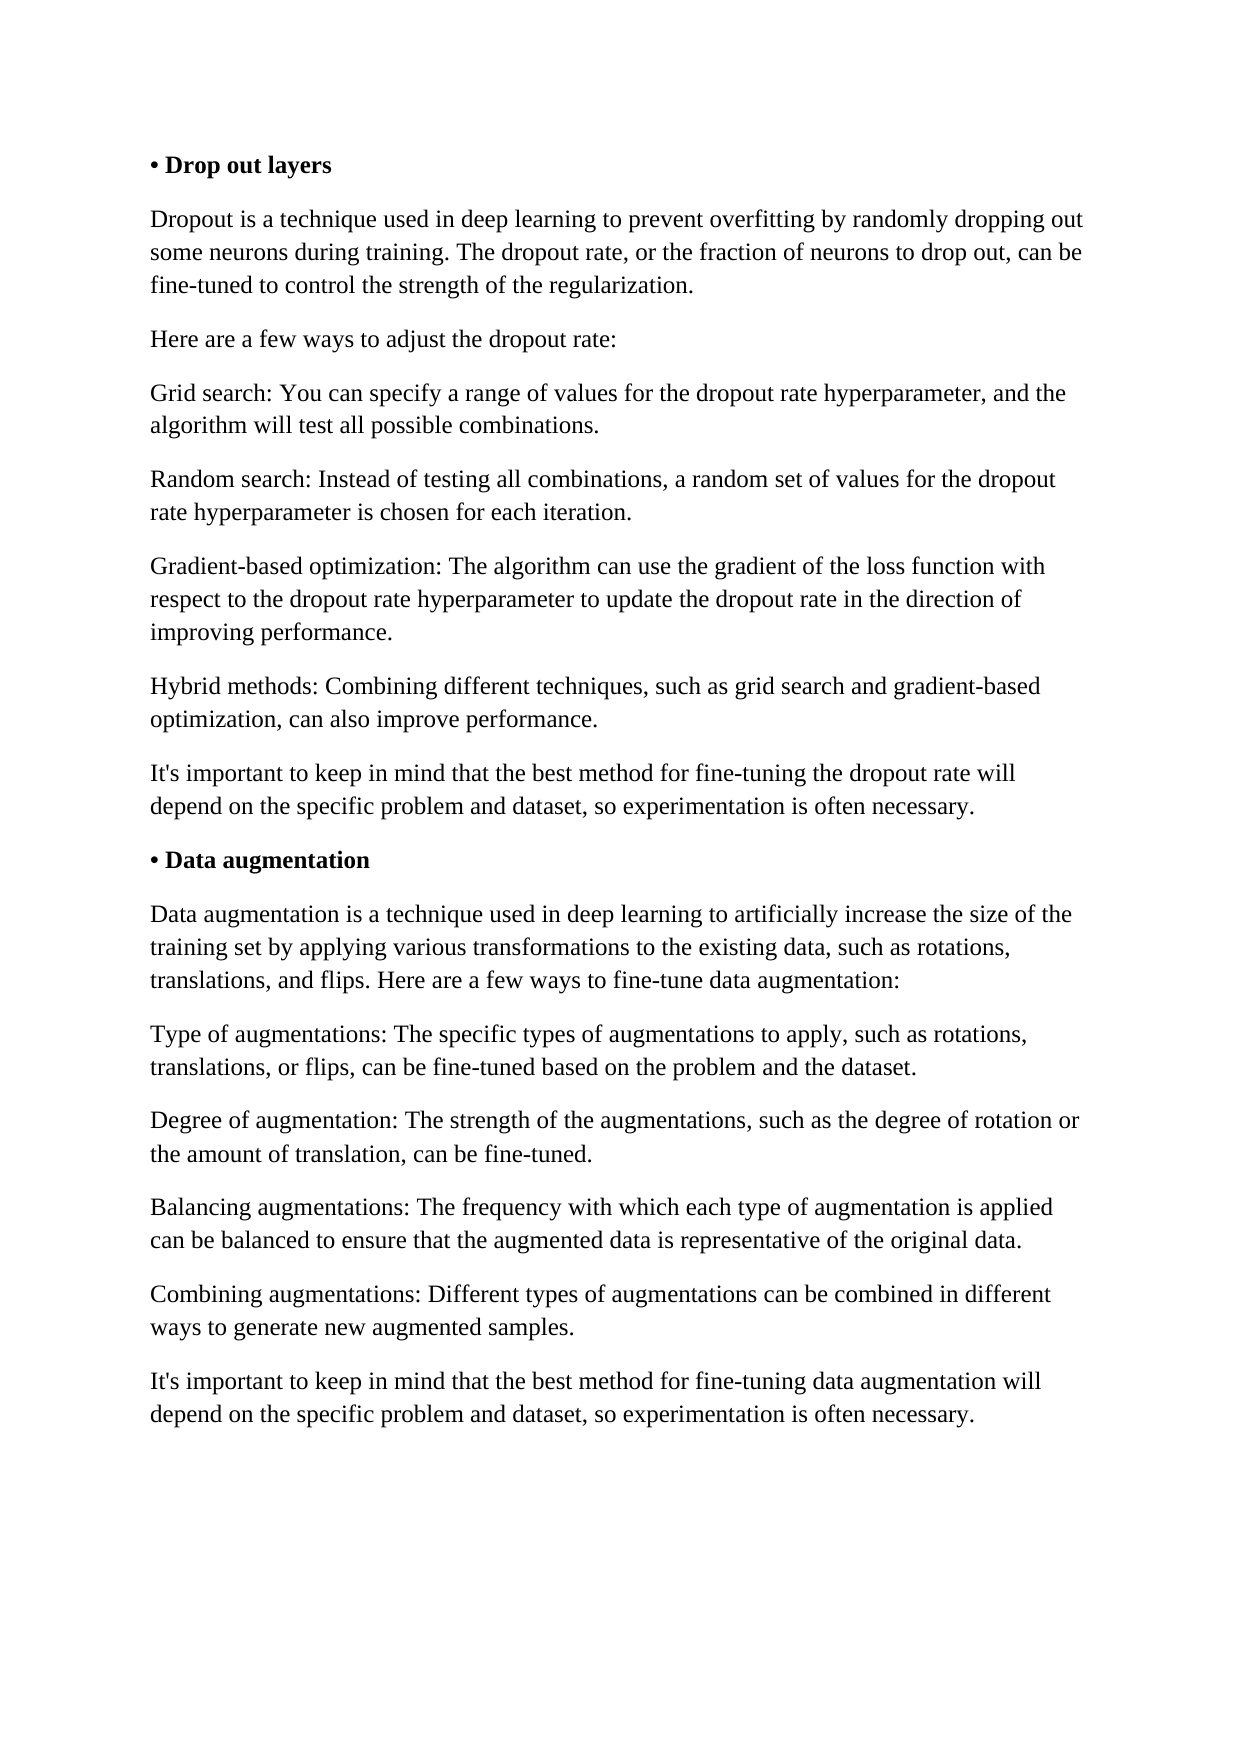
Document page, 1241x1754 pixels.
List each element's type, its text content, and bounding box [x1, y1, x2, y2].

text Grid search: You can specify a range of values for the dropout rate hyperparameter, and the algorithm will test all possible combinations. [150, 378, 1090, 439]
text Random search: Instead of testing all combinations, a random set of values for the dropout rate hyperparameter is chosen for each iteration. [150, 464, 1090, 526]
text It's important to keep in mind that the best method for fine-tuning the dropout rate will depend on the specific problem and dataset, so experimentation is often necessary. [150, 758, 1090, 820]
text • Data augmentation [150, 845, 1090, 874]
text Dropout is a technique used in deep learning to prevent overfitting by randomly dropping out some neurons during training. The dropout rate, or the fraction of neurons to drop out, can be fine-tuned to control the strength of the regularization. [150, 204, 1090, 299]
text It's important to keep in mind that the best method for fine-tuning data augmentation will depend on the specific problem and dataset, so experimentation is often necessary. [150, 1366, 1090, 1428]
text Degree of augmentation: The strength of the augmentations, such as the degree of rotation or the amount of translation, can be fine-tuned. [150, 1106, 1090, 1167]
text Balancing augmentations: The frequency with which each type of augmentation is applied can be balanced to ensure that the augmented data is representative of the original data. [150, 1192, 1090, 1254]
text Here are a few ways to adjust the dropout rate: [150, 324, 1090, 352]
text • Drop out layers [150, 150, 1090, 179]
text Data augmentation is a technique used in deep learning to artificially increase the size of the training set by applying various transformations to the existing data, such as rotations, translations, and flips. Here are a few ways to fine-tune data augmentation: [150, 899, 1090, 994]
text Type of augmentations: The specific types of augmentations to apply, such as rotations, translations, or flips, can be fine-tuned based on the problem and the dataset. [150, 1019, 1090, 1081]
text Gradient-based optimization: The algorithm can use the gradient of the loss function with respect to the dropout rate hyperparameter to update the dropout rate in the direction of improving performance. [150, 551, 1090, 646]
text Hybrid methods: Combining different techniques, such as grid search and gradient-based optimization, can also improve performance. [150, 671, 1090, 733]
text Combining augmentations: Different types of augmentations can be combined in different ways to generate new augmented samples. [150, 1279, 1090, 1341]
